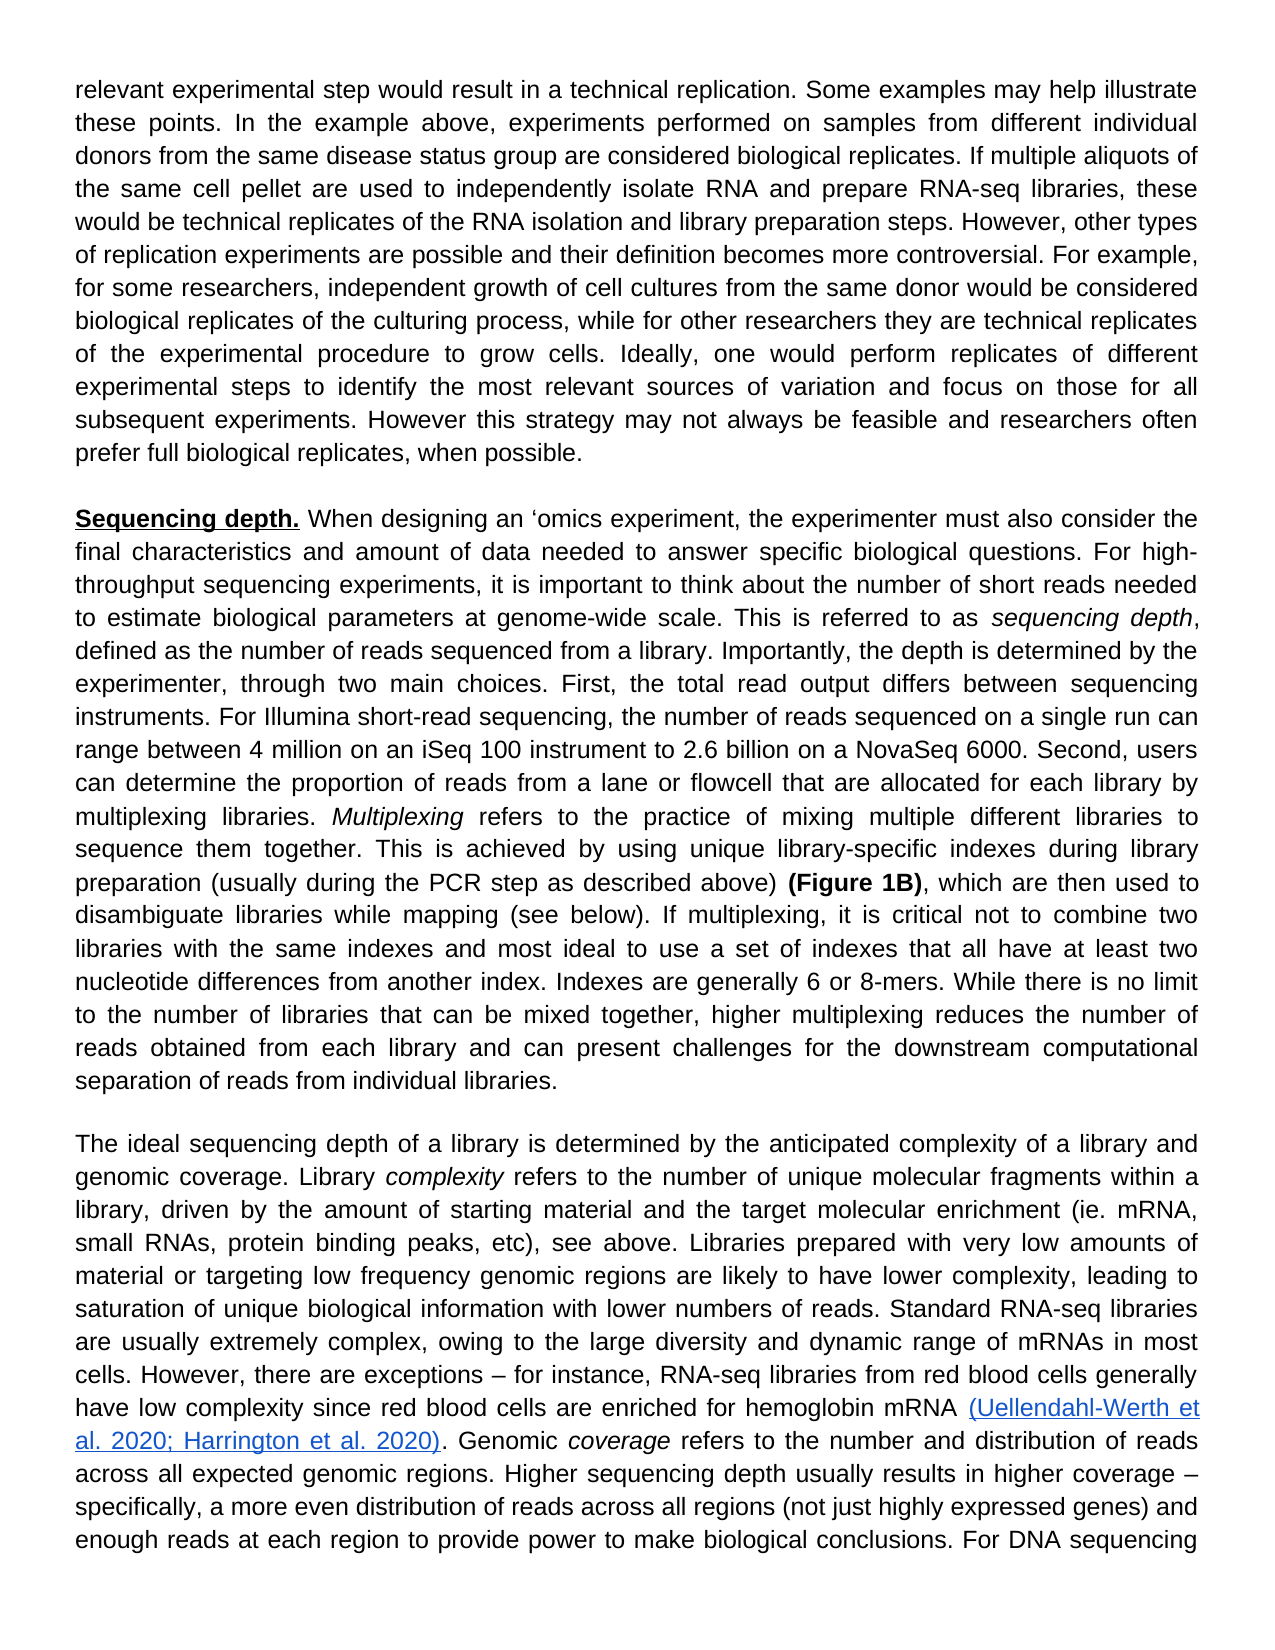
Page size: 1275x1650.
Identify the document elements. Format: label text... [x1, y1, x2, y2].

text Sequencing depth. When designing an ‘omics experiment, the experimenter must also consider the final characteristics and amount of data needed to answer specific biological questions. For high-throughput sequencing experiments, it is important to think about the number of short reads needed to estimate biological parameters at genome-wide scale. This is referred to as sequencing depth, defined as the number of reads sequenced from a library. Importantly, the depth is determined by the experimenter, through two main choices. First, the total read output differs between sequencing instruments. For Illumina short-read sequencing, the number of reads sequenced on a single run can range between 4 million on an iSeq 100 instrument to 2.6 billion on a NovaSeq 6000. Second, users can determine the proportion of reads from a lane or flowcell that are allocated for each library by multiplexing libraries. Multiplexing refers to the practice of mixing multiple different libraries to sequence them together. This is achieved by using unique library-specific indexes during library preparation (usually during the PCR step as described above) (Figure 1B), which are then used to disambiguate libraries while mapping (see below). If multiplexing, it is critical not to combine two libraries with the same indexes and most ideal to use a set of indexes that all have at least two nucleotide differences from another index. Indexes are generally 6 or 8-mers. While there is no limit to the number of libraries that can be mixed together, higher multiplexing reduces the number of reads obtained from each library and can present challenges for the downstream computational separation of reads from individual libraries. [75, 504, 1200, 1094]
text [75, 75, 1200, 467]
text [75, 1129, 1200, 1554]
